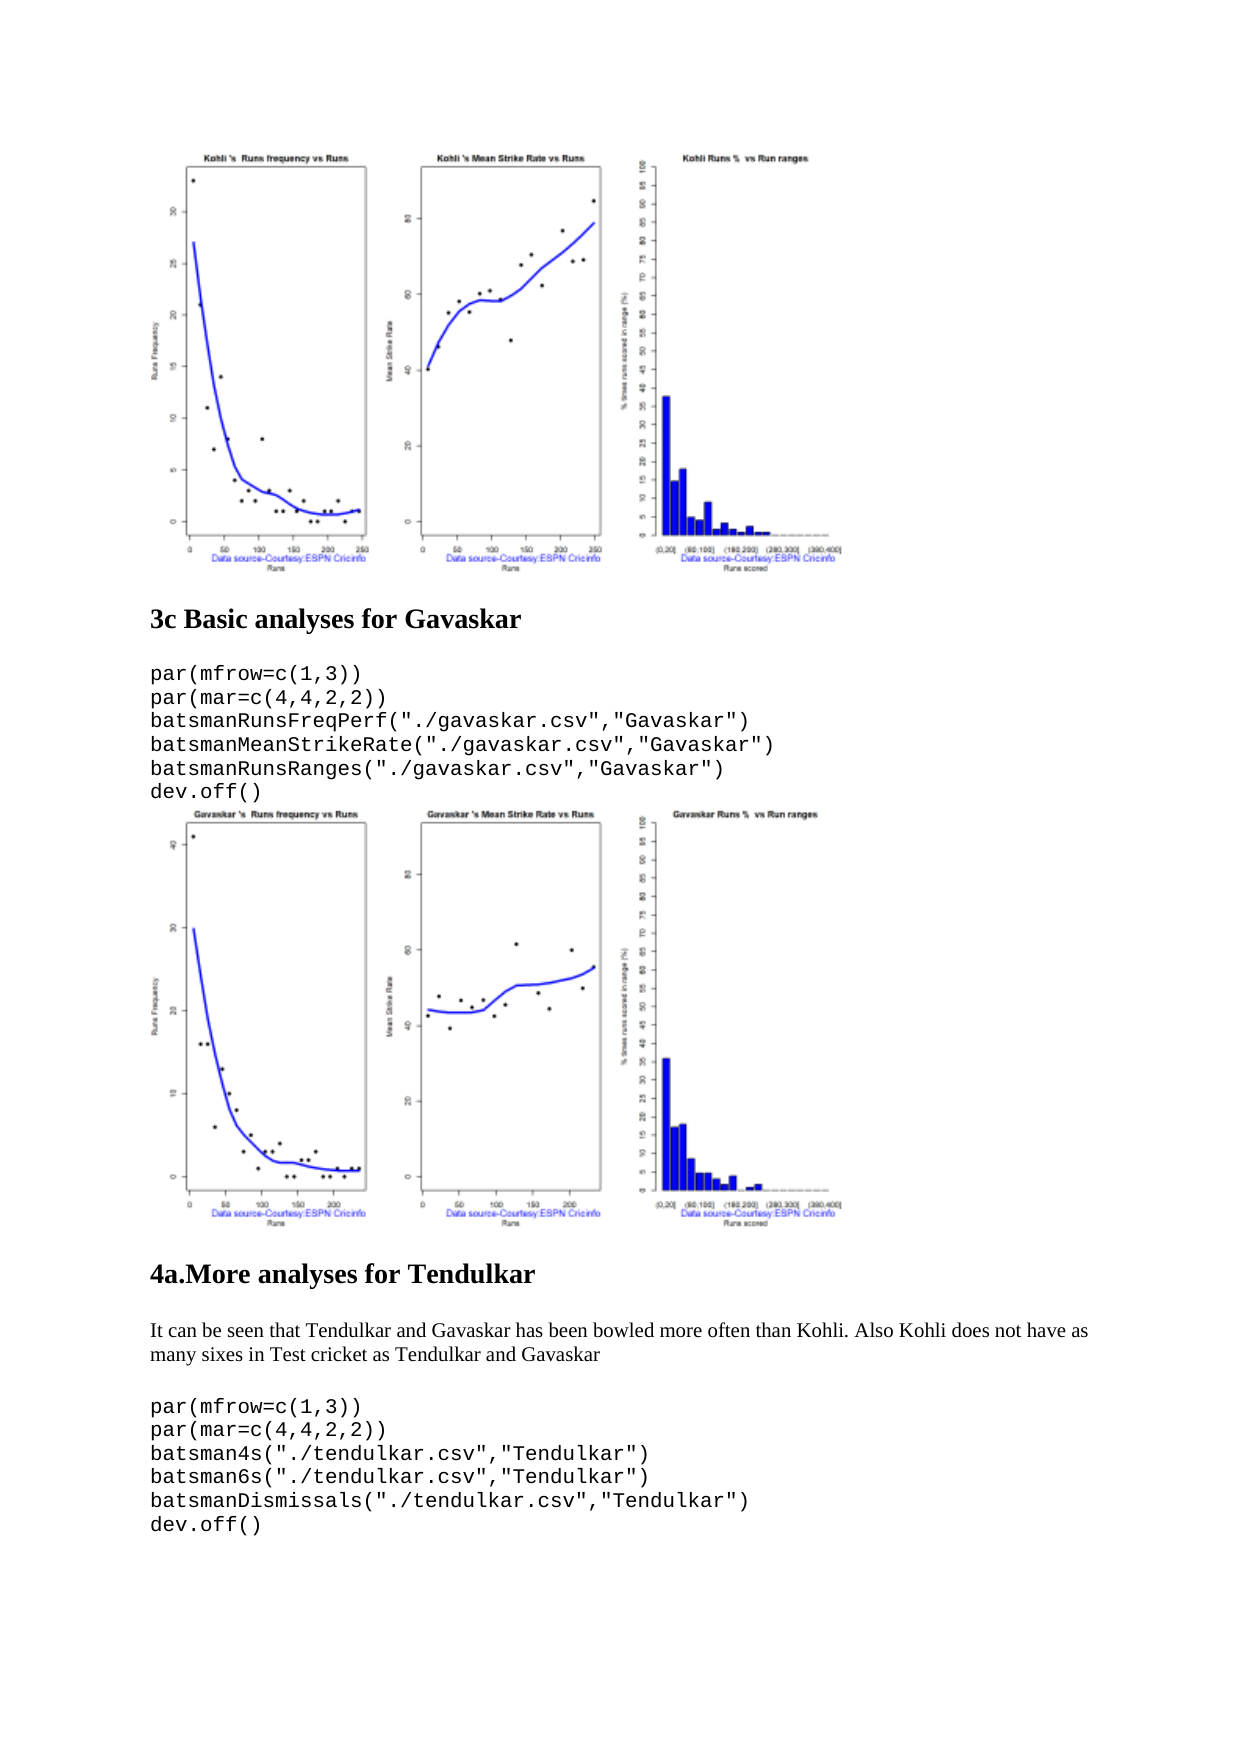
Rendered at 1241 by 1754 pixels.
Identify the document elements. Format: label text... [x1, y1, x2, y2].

picture [150, 805, 854, 1228]
text par(mfrow=c(1,3)) [150, 1396, 1090, 1419]
text dev.off() [150, 781, 1090, 805]
text par(mar=c(4,4,2,2)) [150, 1419, 1090, 1443]
text batsmanMeanStrikeRate("./gavaskar.csv","Gavaskar") [150, 734, 1090, 758]
text batsman6s("./tendulkar.csv","Tendulkar") [150, 1467, 1090, 1490]
text batsmanDismissals("./tendulkar.csv","Tendulkar") [150, 1490, 1090, 1514]
text par(mfrow=c(1,3)) [150, 663, 1090, 687]
picture [150, 150, 854, 573]
text batsmanRunsFreqPerf("./gavaskar.csv","Gavaskar") [150, 711, 1090, 734]
text par(mar=c(4,4,2,2)) [150, 687, 1090, 711]
text batsman4s("./tendulkar.csv","Tendulkar") [150, 1443, 1090, 1467]
text 4a.More analyses for Tendulkar [150, 1257, 1090, 1289]
text dev.off() [150, 1514, 1090, 1537]
text It can be seen that Tendulkar and Gavaskar has been bowled more often than Kohli. Also Kohli does not have as many sixes in Test cricket as Tendulkar and Gavaskar [150, 1318, 1090, 1366]
text batsmanRunsRanges("./gavaskar.csv","Gavaskar") [150, 758, 1090, 781]
text 3c Basic analyses for Gavaskar [150, 602, 1090, 634]
